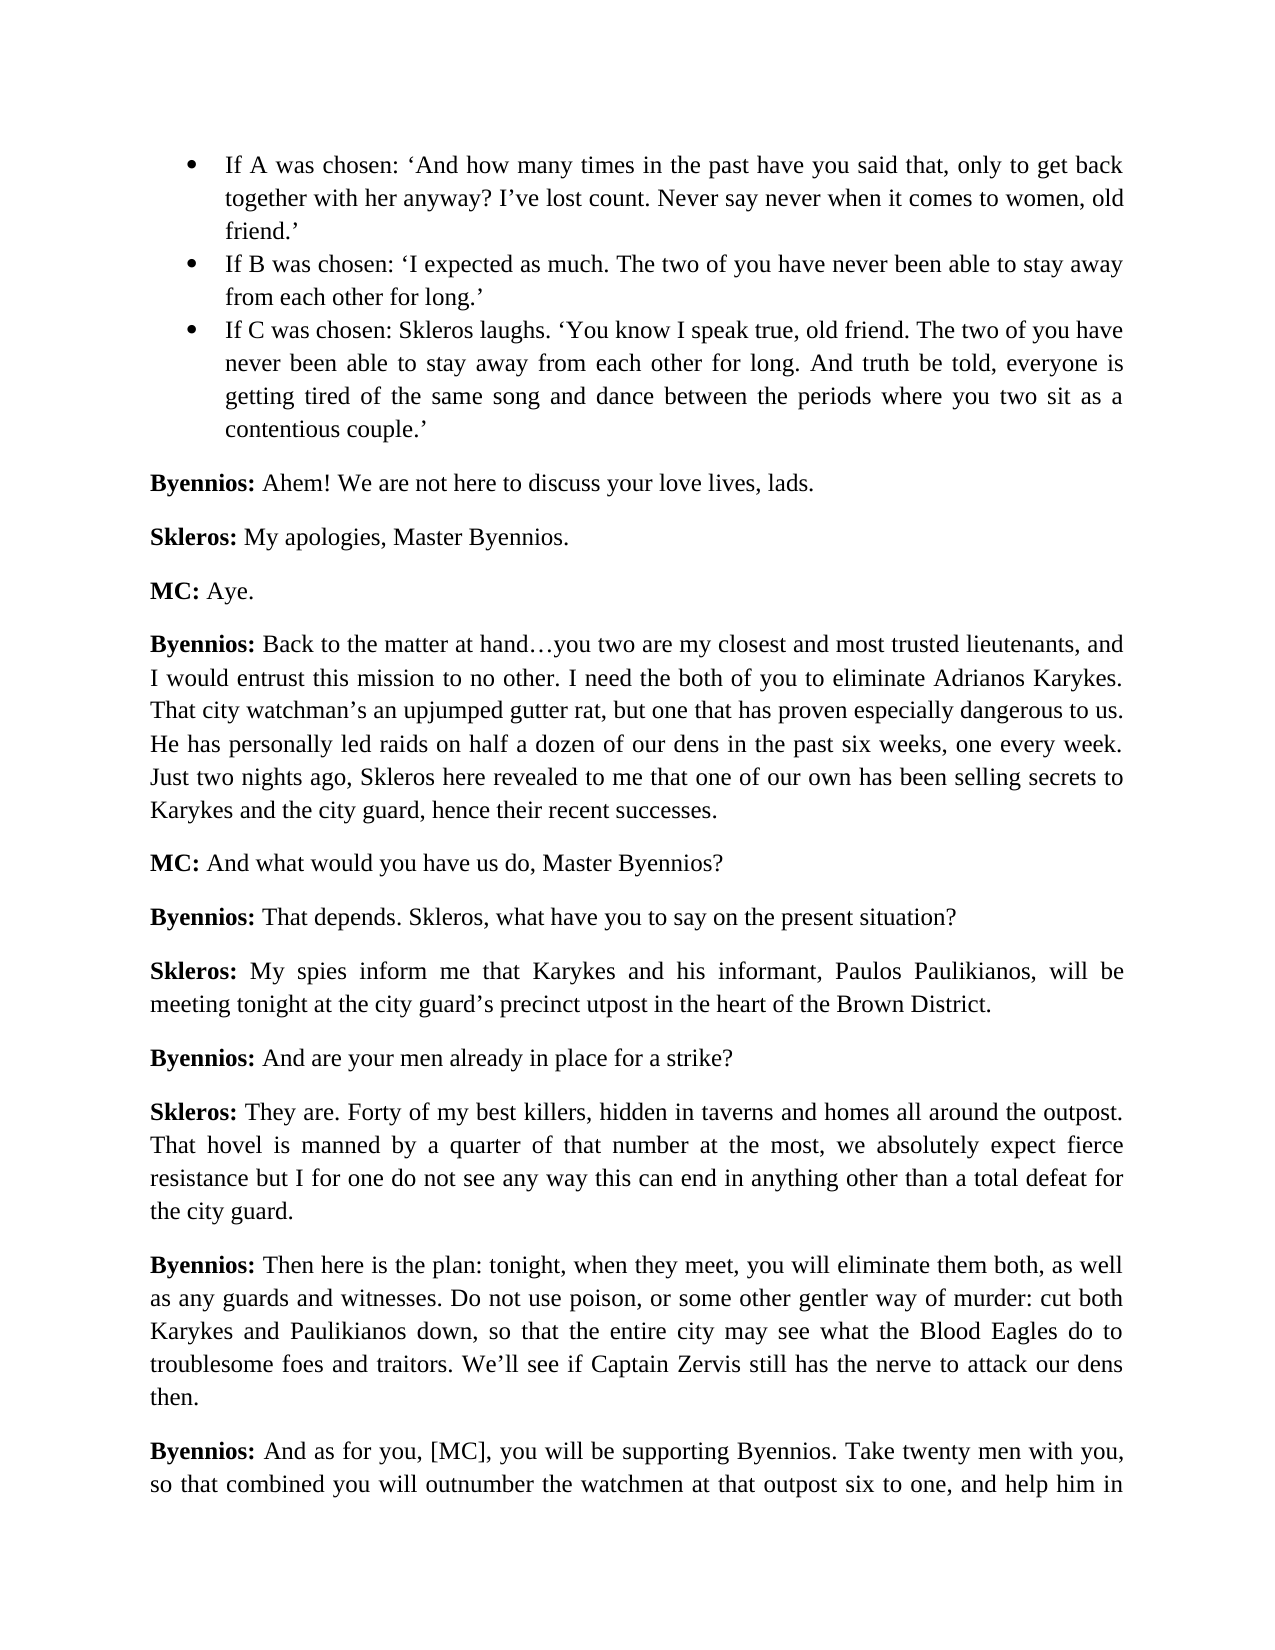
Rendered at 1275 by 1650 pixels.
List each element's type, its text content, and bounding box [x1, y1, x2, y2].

text MC: And what would you have us do, Master Byennios? [150, 848, 1125, 877]
list If B was chosen: ‘I expected as much. The two of you have never been able to stay away from each other for long.’ [187, 249, 1125, 311]
text Skleros: They are. Forty of my best killers, hidden in taverns and homes all around the outpost. That hovel is manned by a quarter of that number at the most, we absolutely expect fierce resistance but I for one do not see any way this can end in anything other than a total defeat for the city guard. [150, 1097, 1125, 1225]
list If A was chosen: ‘And how many times in the past have you said that, only to get back together with her anyway? I’ve lost count. Never say never when it comes to women, old friend.’ [187, 150, 1125, 245]
text Skleros: My apologies, Master Byennios. [150, 522, 1125, 551]
text Byennios: Then here is the plan: tonight, when they meet, you will eliminate them both, as well as any guards and witnesses. Do not use poison, or some other gentler way of murder: cut both Karykes and Paulikianos down, so that the entire city may see what the Blood Eagles do to troublesome foes and traitors. We’ll see if Captain Zervis still has the nerve to attack our dens then. [150, 1250, 1125, 1411]
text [150, 1436, 1125, 1498]
list If C was chosen: Skleros laughs. ‘You know I speak true, old friend. The two of you have never been able to stay away from each other for long. And truth be told, everyone is getting tired of the same song and dance between the periods where you two sit as a contentious couple.’ [187, 315, 1125, 443]
text Skleros: My spies inform me that Karykes and his informant, Paulos Paulikianos, will be meeting tonight at the city guard’s precinct utpost in the heart of the Brown District. [150, 956, 1125, 1018]
text Byennios: And are your men already in place for a strike? [150, 1043, 1125, 1072]
text Byennios: Ahem! We are not here to discuss your love lives, lads. [150, 468, 1125, 497]
text Byennios: That depends. Skleros, what have you to say on the present situation? [150, 902, 1125, 931]
text Byennios: Back to the matter at hand…you two are my closest and most trusted lieutenants, and I would entrust this mission to no other. I need the both of you to eliminate Adrianos Karykes. That city watchman’s an upjumped gutter rat, but one that has proven especially dangerous to us. He has personally led raids on half a dozen of our dens in the past six weeks, one every week. Just two nights ago, Skleros here revealed to me that one of our own has been selling secrets to Karykes and the city guard, hence their recent successes. [150, 629, 1125, 823]
text MC: Aye. [150, 576, 1125, 604]
